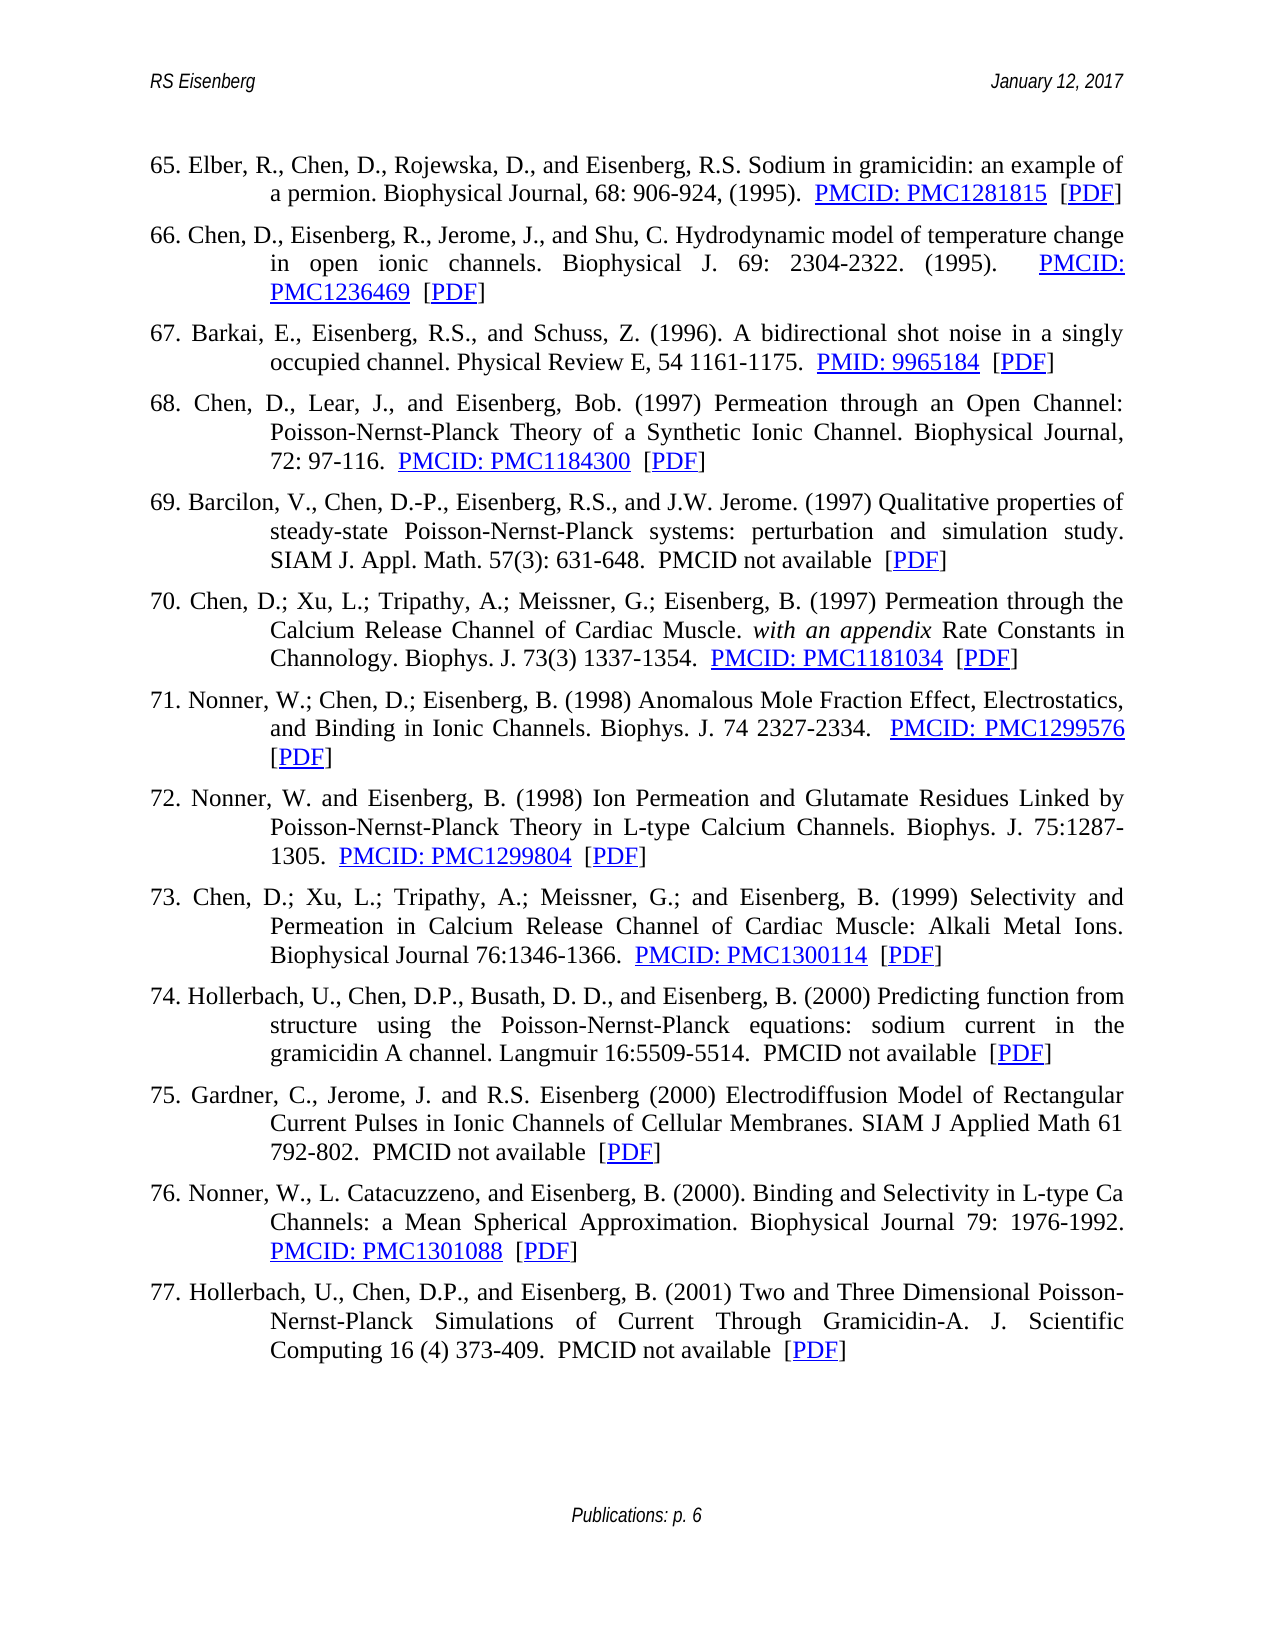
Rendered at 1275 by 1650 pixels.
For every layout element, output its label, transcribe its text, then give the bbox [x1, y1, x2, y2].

text 69. Barcilon, V., Chen, D.-P., Eisenberg, R.S., and J.W. Jerome. (1997) Qualitative properties of steady-state Poisson-Nernst-Planck systems: perturbation and simulation study. SIAM J. Appl. Math. 57(3): 631-648. PMCID not available [PDF] [150, 487, 1125, 573]
text 67. Barkai, E., Eisenberg, R.S., and Schuss, Z. (1996). A bidirectional shot noise in a singly occupied channel. Physical Review E, 54 1161-1175. PMID: 9965184 [PDF] [150, 318, 1125, 376]
text 77. Hollerbach, U., Chen, D.P., and Eisenberg, B. (2001) Two and Three Dimensional Poisson-Nernst-Planck Simulations of Current Through Gramicidin-A. J. Scientific Computing 16 (4) 373-409. PMCID not available [PDF] [150, 1277, 1125, 1363]
text 76. Nonner, W., L. Catacuzzeno, and Eisenberg, B. (2000). Binding and Selectivity in L-type Ca Channels: a Mean Spherical Approximation. Biophysical Journal 79: 1976-1992. PMCID: PMC1301088 [PDF] [150, 1178, 1125, 1265]
text 68. Chen, D., Lear, J., and Eisenberg, Bob. (1997) Permeation through an Open Channel: Poisson-Nernst-Planck Theory of a Synthetic Ionic Channel. Biophysical Journal, 72: 97-116. PMCID: PMC1184300 [PDF] [150, 388, 1125, 475]
text 72. Nonner, W. and Eisenberg, B. (1998) Ion Permeation and Glutamate Residues Linked by Poisson-Nernst-Planck Theory in L-type Calcium Channels. Biophys. J. 75:1287-1305. PMCID: PMC1299804 [PDF] [150, 783, 1125, 870]
text 74. Hollerbach, U., Chen, D.P., Busath, D. D., and Eisenberg, B. (2000) Predicting function from structure using the Poisson-Nernst-Planck equations: sodium current in the gramicidin A channel. Langmuir 16:5509-5514. PMCID not available [PDF] [150, 981, 1125, 1067]
text 70. Chen, D.; Xu, L.; Tripathy, A.; Meissner, G.; Eisenberg, B. (1997) Permeation through the Calcium Release Channel of Cardiac Muscle. with an appendix Rate Constants in Channology. Biophys. J. 73(3) 1337-1354. PMCID: PMC1181034 [PDF] [150, 586, 1125, 672]
text 65. Elber, R., Chen, D., Rojewska, D., and Eisenberg, R.S. Sodium in gramicidin: an example of a permion. Biophysical Journal, 68: 906-924, (1995). PMCID: PMC1281815 [PDF] [150, 150, 1125, 207]
text 66. Chen, D., Eisenberg, R., Jerome, J., and Shu, C. Hydrodynamic model of temperature change in open ionic channels. Biophysical J. 69: 2304-2322. (1995). PMCID: PMC1236469 [PDF] [150, 220, 1125, 306]
text 75. Gardner, C., Jerome, J. and R.S. Eisenberg (2000) Electrodiffusion Model of Rectangular Current Pulses in Ionic Channels of Cellular Membranes. SIAM J Applied Math 61 792-802. PMCID not available [PDF] [150, 1080, 1125, 1166]
text 71. Nonner, W.; Chen, D.; Eisenberg, B. (1998) Anomalous Mole Fraction Effect, Electrostatics, and Binding in Ionic Channels. Biophys. J. 74 2327-2334. PMCID: PMC1299576 [PDF] [150, 685, 1125, 771]
text 73. Chen, D.; Xu, L.; Tripathy, A.; Meissner, G.; and Eisenberg, B. (1999) Selectivity and Permeation in Calcium Release Channel of Cardiac Muscle: Alkali Metal Ions. Biophysical Journal 76:1346-1366. PMCID: PMC1300114 [PDF] [150, 882, 1125, 968]
